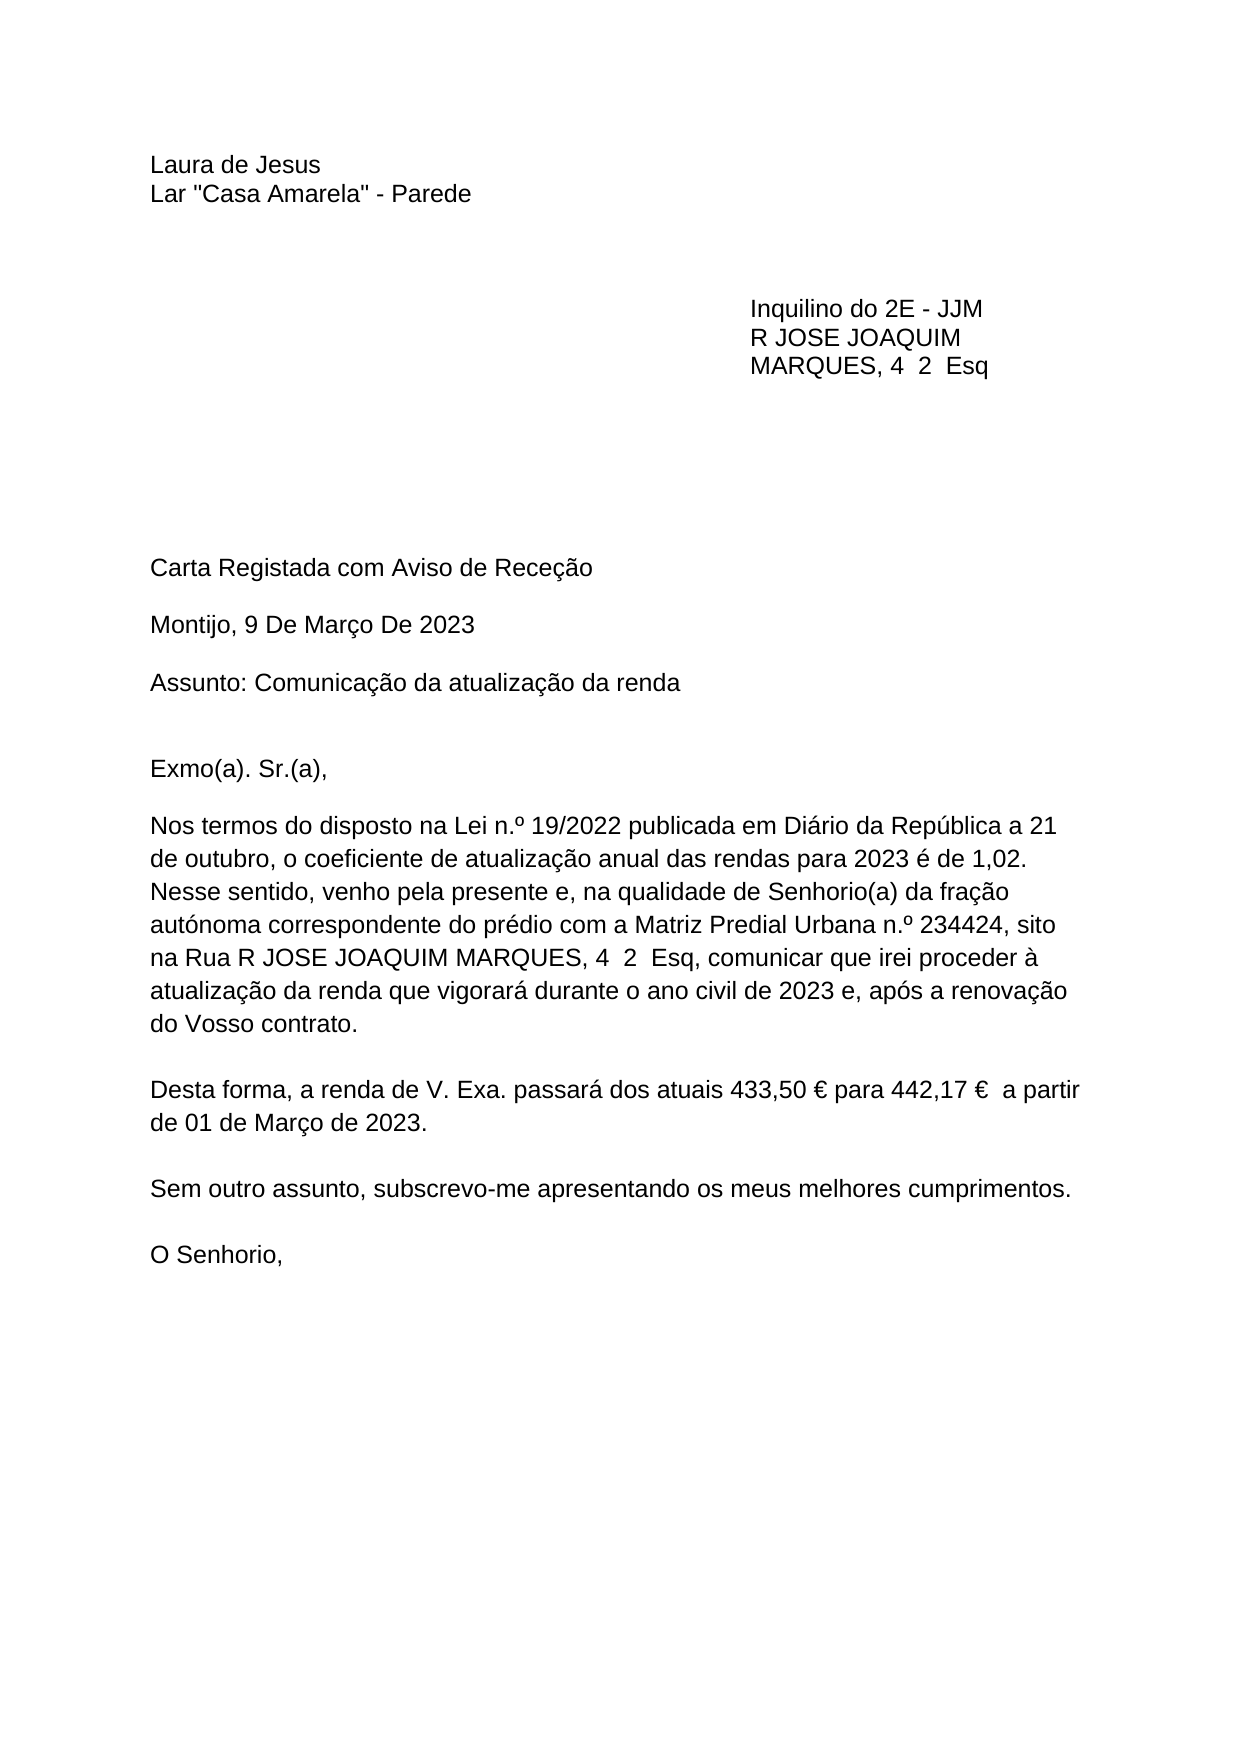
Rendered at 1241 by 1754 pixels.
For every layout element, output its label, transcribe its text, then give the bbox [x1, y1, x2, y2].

text Inquilino do 2E - JJM [750, 294, 1090, 322]
text Exmo(a). Sr.(a), [150, 754, 1090, 782]
text Assunto: Comunicação da atualização da renda [150, 667, 1090, 696]
text Nos termos do disposto na Lei n.º 19/2022 publicada em Diário da República a 21 de outubro, o coeficiente de atualização anual das rendas para 2023 é de 1,02. [150, 811, 1090, 873]
text R JOSE JOAQUIM MARQUES, 4 2 Esq [750, 322, 1090, 380]
text Laura de Jesus [150, 150, 1090, 179]
text Desta forma, a renda de V. Exa. passará dos atuais 433,50 € para 442,17 € a partir de 01 de Março de 2023. [150, 1075, 1090, 1137]
text Carta Registada com Aviso de Receção [150, 552, 1090, 581]
text O Senhorio, [150, 1241, 1090, 1269]
text Sem outro assunto, subscrevo-me apresentando os meus melhores cumprimentos. [150, 1174, 1090, 1203]
text Nesse sentido, venho pela presente e, na qualidade de Senhorio(a) da fração autónoma correspondente do prédio com a Matriz Predial Urbana n.º 234424, sito na Rua R JOSE JOAQUIM MARQUES, 4 2 Esq, comunicar que irei proceder à atualização da renda que vigorará durante o ano civil de 2023 e, após a renovação do Vosso contrato. [150, 877, 1090, 1038]
text Lar "Casa Amarela" - Parede [150, 179, 1090, 207]
text Montijo, 9 De Março De 2023 [150, 610, 1090, 639]
